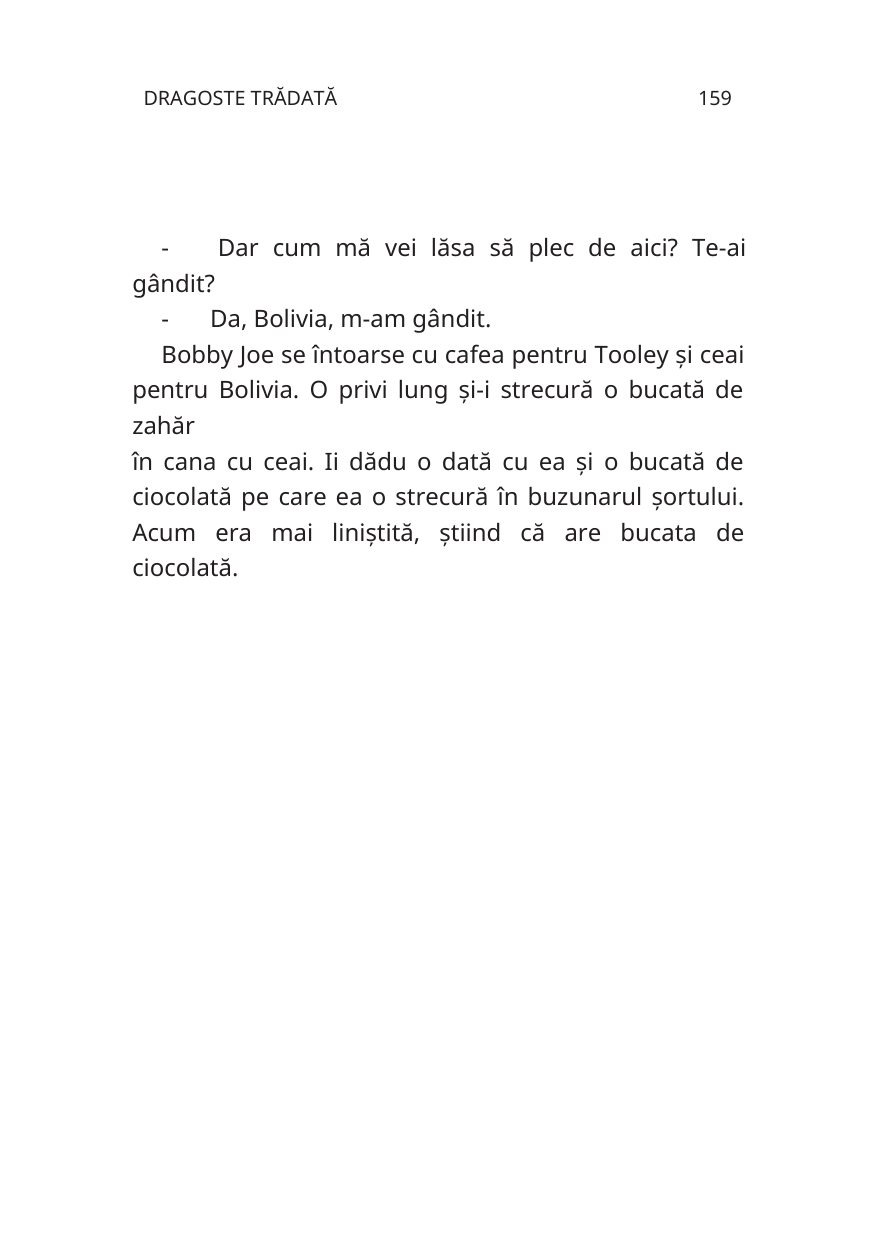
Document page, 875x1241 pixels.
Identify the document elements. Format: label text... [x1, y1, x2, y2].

list Da, Bolivia, m-am gândit. [132, 299, 747, 335]
text Bobby Joe se întoarse cu cafea pentru Tooley şi ceai pentru Bolivia. O privi lung şi-i strecură o bucată de zahăr în cana cu ceai. Ii dădu o dată cu ea şi o bucată de ciocolată pe care ea o strecură în buzunarul şortului. Acum era mai liniştită, ştiind că are bucata de ciocolată. [132, 335, 745, 584]
list Dar cum mă vei lăsa să plec de aici? Te-ai gândit? [132, 228, 747, 299]
